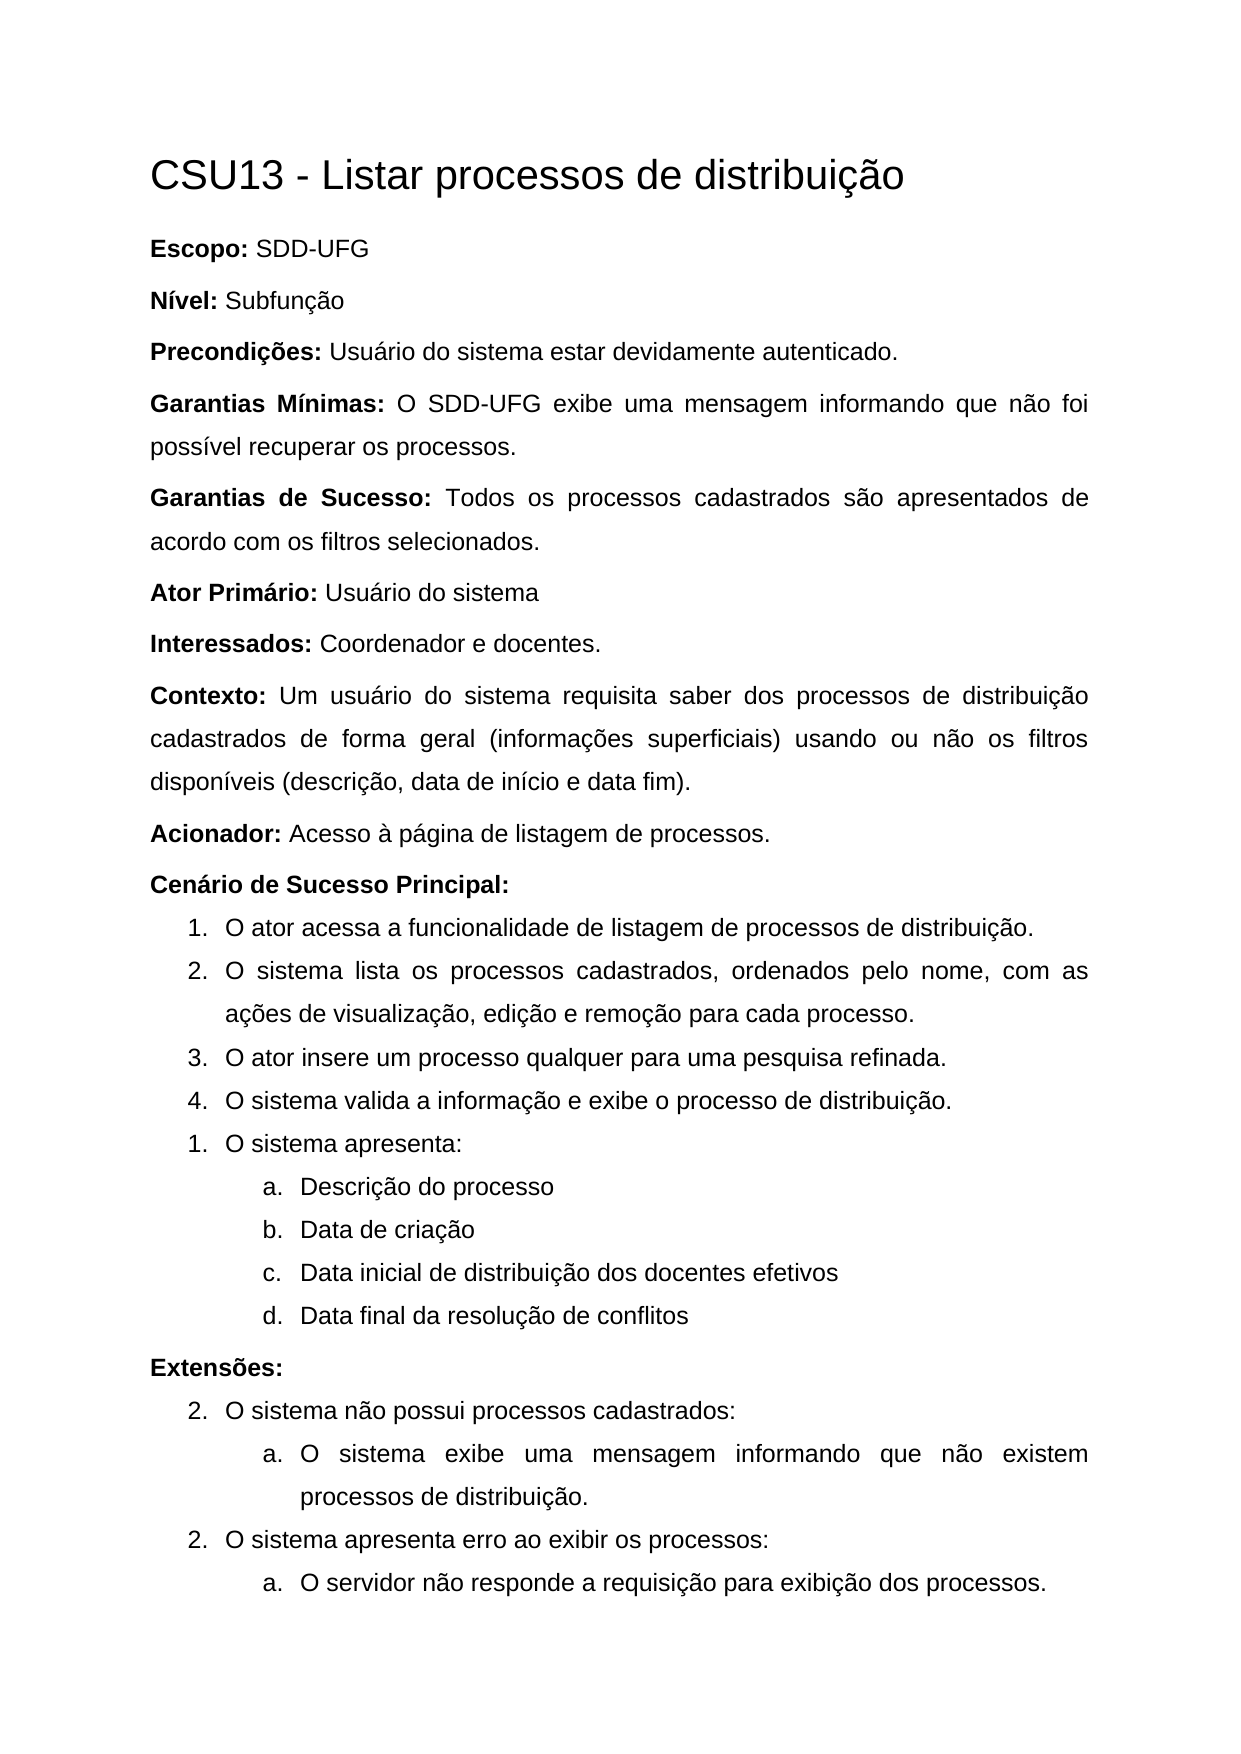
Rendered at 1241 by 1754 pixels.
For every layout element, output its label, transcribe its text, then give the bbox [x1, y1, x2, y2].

text Garantias Mínimas: O SDD-UFG exibe uma mensagem informando que não foi possível recuperar os processos. [150, 389, 1090, 461]
text Acionador: Acesso à página de listagem de processos. [150, 818, 1090, 847]
text Extensões: [150, 1353, 1090, 1381]
list O sistema apresenta erro ao exibir os processos: [187, 1525, 1090, 1554]
list O sistema lista os processos cadastrados, ordenados pelo nome, com as ações de visualização, edição e remoção para cada processo. [187, 956, 1090, 1028]
list Data de criação [262, 1215, 1090, 1244]
text Nível: Subfunção [150, 286, 1090, 314]
text Precondições: Usuário do sistema estar devidamente autenticado. [150, 337, 1090, 366]
text Cenário de Sucesso Principal: [150, 870, 1090, 899]
list O sistema apresenta: [187, 1129, 1090, 1157]
list Data final da resolução de conflitos [262, 1301, 1090, 1330]
text Ator Primário: Usuário do sistema [150, 578, 1090, 607]
list Descrição do processo [262, 1172, 1090, 1201]
text Contexto: Um usuário do sistema requisita saber dos processos de distribuição cadastrados de forma geral (informações superficiais) usando ou não os filtros disponíveis (descrição, data de início e data fim). [150, 681, 1090, 796]
list O servidor não responde a requisição para exibição dos processos. [262, 1568, 1090, 1597]
list O sistema valida a informação e exibe o processo de distribuição. [187, 1086, 1090, 1114]
subtitle CSU13 - Listar processos de distribuição [150, 150, 1090, 198]
list O ator acessa a funcionalidade de listagem de processos de distribuição. [187, 913, 1090, 942]
list O sistema não possui processos cadastrados: [187, 1396, 1090, 1424]
list Data inicial de distribuição dos docentes efetivos [262, 1258, 1090, 1287]
list O ator insere um processo qualquer para uma pesquisa refinada. [187, 1042, 1090, 1071]
list O sistema exibe uma mensagem informando que não existem processos de distribuição. [262, 1439, 1090, 1511]
text Garantias de Sucesso: Todos os processos cadastrados são apresentados de acordo com os filtros selecionados. [150, 483, 1090, 555]
text Interessados: Coordenador e docentes. [150, 629, 1090, 658]
text Escopo: SDD-UFG [150, 234, 1090, 263]
